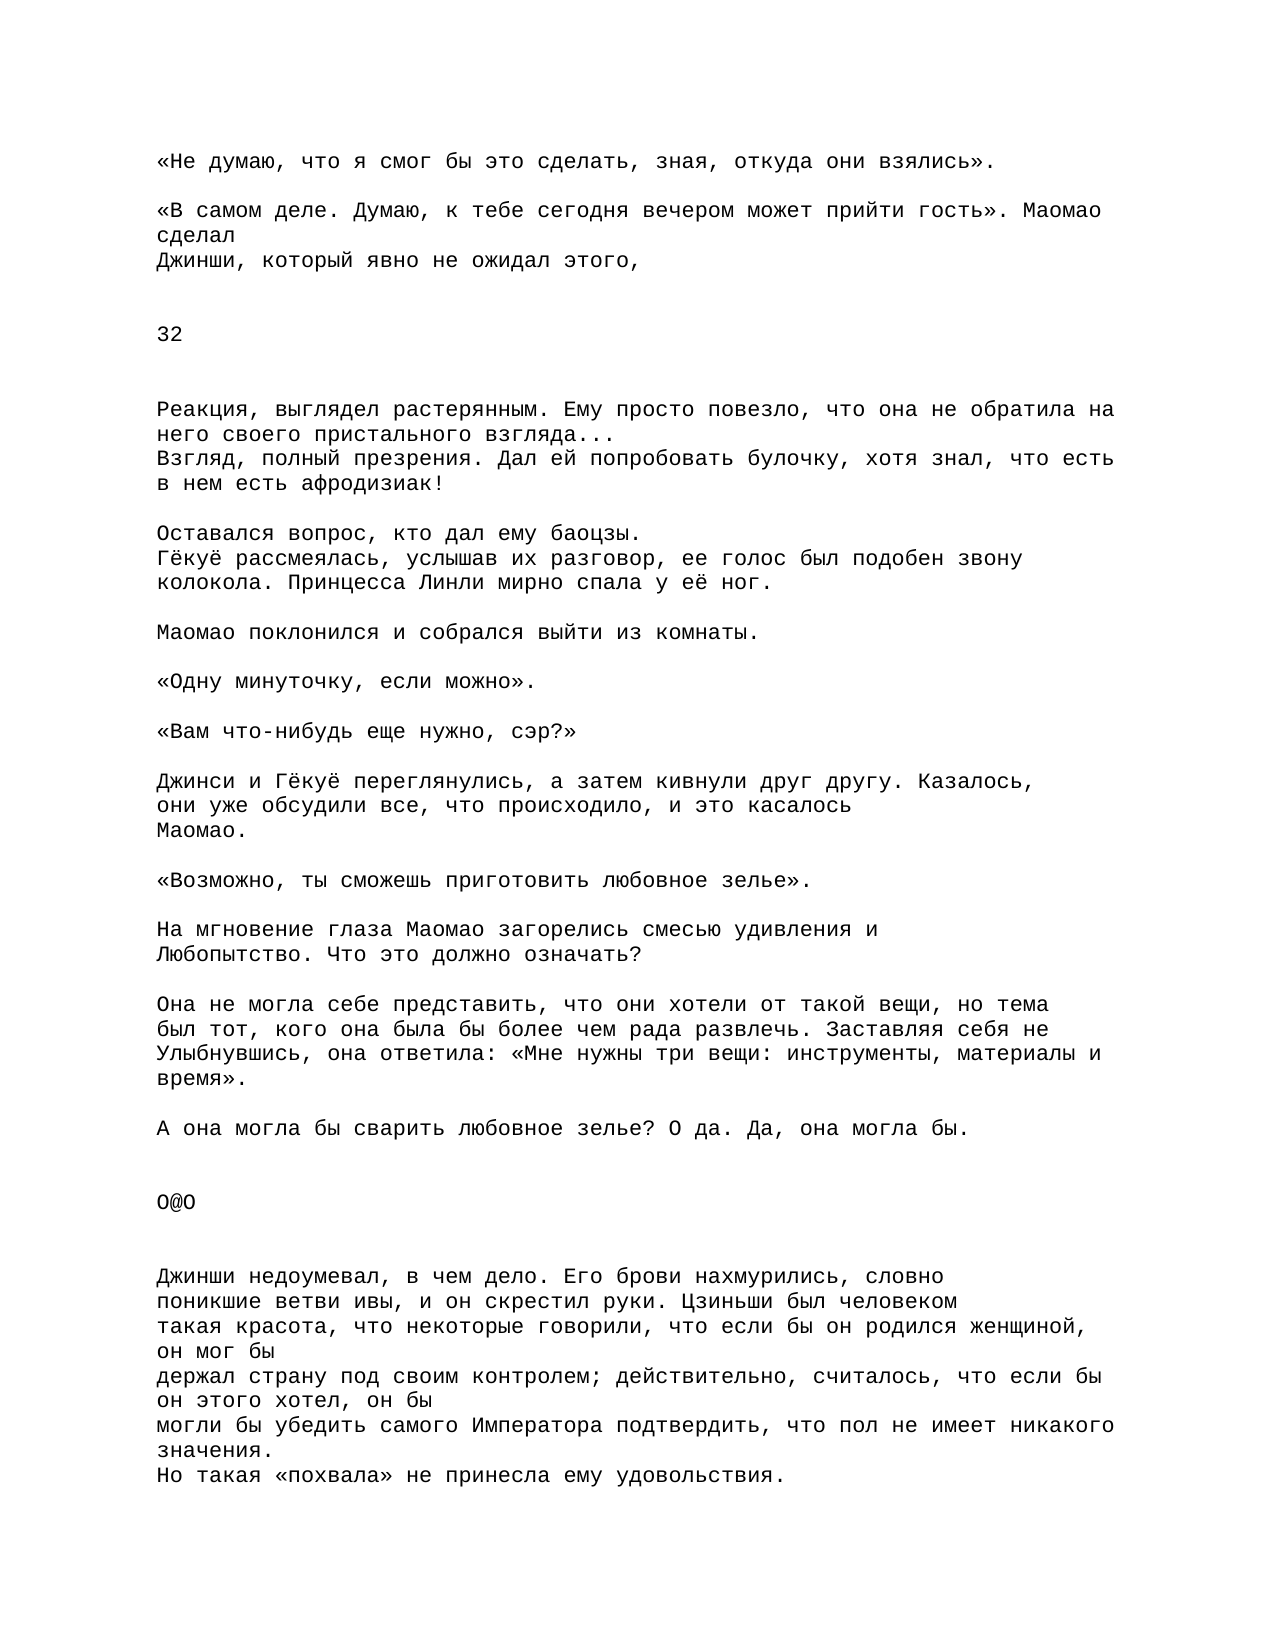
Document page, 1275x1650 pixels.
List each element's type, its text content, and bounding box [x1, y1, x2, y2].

text могли бы убедить самого Императора подтвердить, что пол не имеет никакого значения. [156, 1414, 1118, 1464]
text такая красота, что некоторые говорили, что если бы он родился женщиной, он мог бы [156, 1315, 1118, 1365]
text Маомао поклонился и собрался выйти из комнаты. [156, 621, 1118, 646]
text Она не могла себе представить, что они хотели от такой вещи, но тема [156, 993, 1118, 1018]
text Любопытство. Что это должно означать? [156, 943, 1118, 968]
text А она могла бы сварить любовное зелье? О да. Да, она могла бы. [156, 1117, 1118, 1142]
text Но такая «похвала» не принесла ему удовольствия. [156, 1464, 1118, 1489]
text «Одну минуточку, если можно». [156, 671, 1118, 695]
text поникшие ветви ивы, и он скрестил руки. Цзиньши был человеком [156, 1290, 1118, 1315]
text Оставался вопрос, кто дал ему баоцзы. [156, 522, 1118, 547]
text Взгляд, полный презрения. Дал ей попробовать булочку, хотя знал, что есть [156, 447, 1118, 472]
text Джинси и Гёкуё переглянулись, а затем кивнули друг другу. Казалось, [156, 770, 1118, 794]
text 32 [156, 323, 1118, 348]
text Джинши, который явно не ожидал этого, [156, 249, 1118, 274]
text «В самом деле. Думаю, к тебе сегодня вечером может прийти гость». Маомао сделал [156, 199, 1118, 249]
text они уже обсудили все, что происходило, и это касалось [156, 794, 1118, 819]
text держал страну под своим контролем; действительно, считалось, что если бы он этого хотел, он бы [156, 1365, 1118, 1414]
text На мгновение глаза Маомао загорелись смесью удивления и [156, 918, 1118, 943]
text «Не думаю, что я смог бы это сделать, зная, откуда они взялись». [156, 150, 1118, 175]
text Улыбнувшись, она ответила: «Мне нужны три вещи: инструменты, материалы и время». [156, 1042, 1118, 1092]
text Маомао. [156, 819, 1118, 844]
text в нем есть афродизиак! [156, 472, 1118, 497]
text «Вам что-нибудь еще нужно, сэр?» [156, 720, 1118, 745]
text Джинши недоумевал, в чем дело. Его брови нахмурились, словно [156, 1266, 1118, 1290]
text Реакция, выглядел растерянным. Ему просто повезло, что она не обратила на него своего пристального взгляда... [156, 398, 1118, 447]
text О@О [156, 1191, 1118, 1216]
text Гёкуё рассмеялась, услышав их разговор, ее голос был подобен звону [156, 547, 1118, 571]
text был тот, кого она была бы более чем рада развлечь. Заставляя себя не [156, 1018, 1118, 1042]
text колокола. Принцесса Линли мирно спала у её ног. [156, 571, 1118, 596]
text «Возможно, ты сможешь приготовить любовное зелье». [156, 869, 1118, 894]
